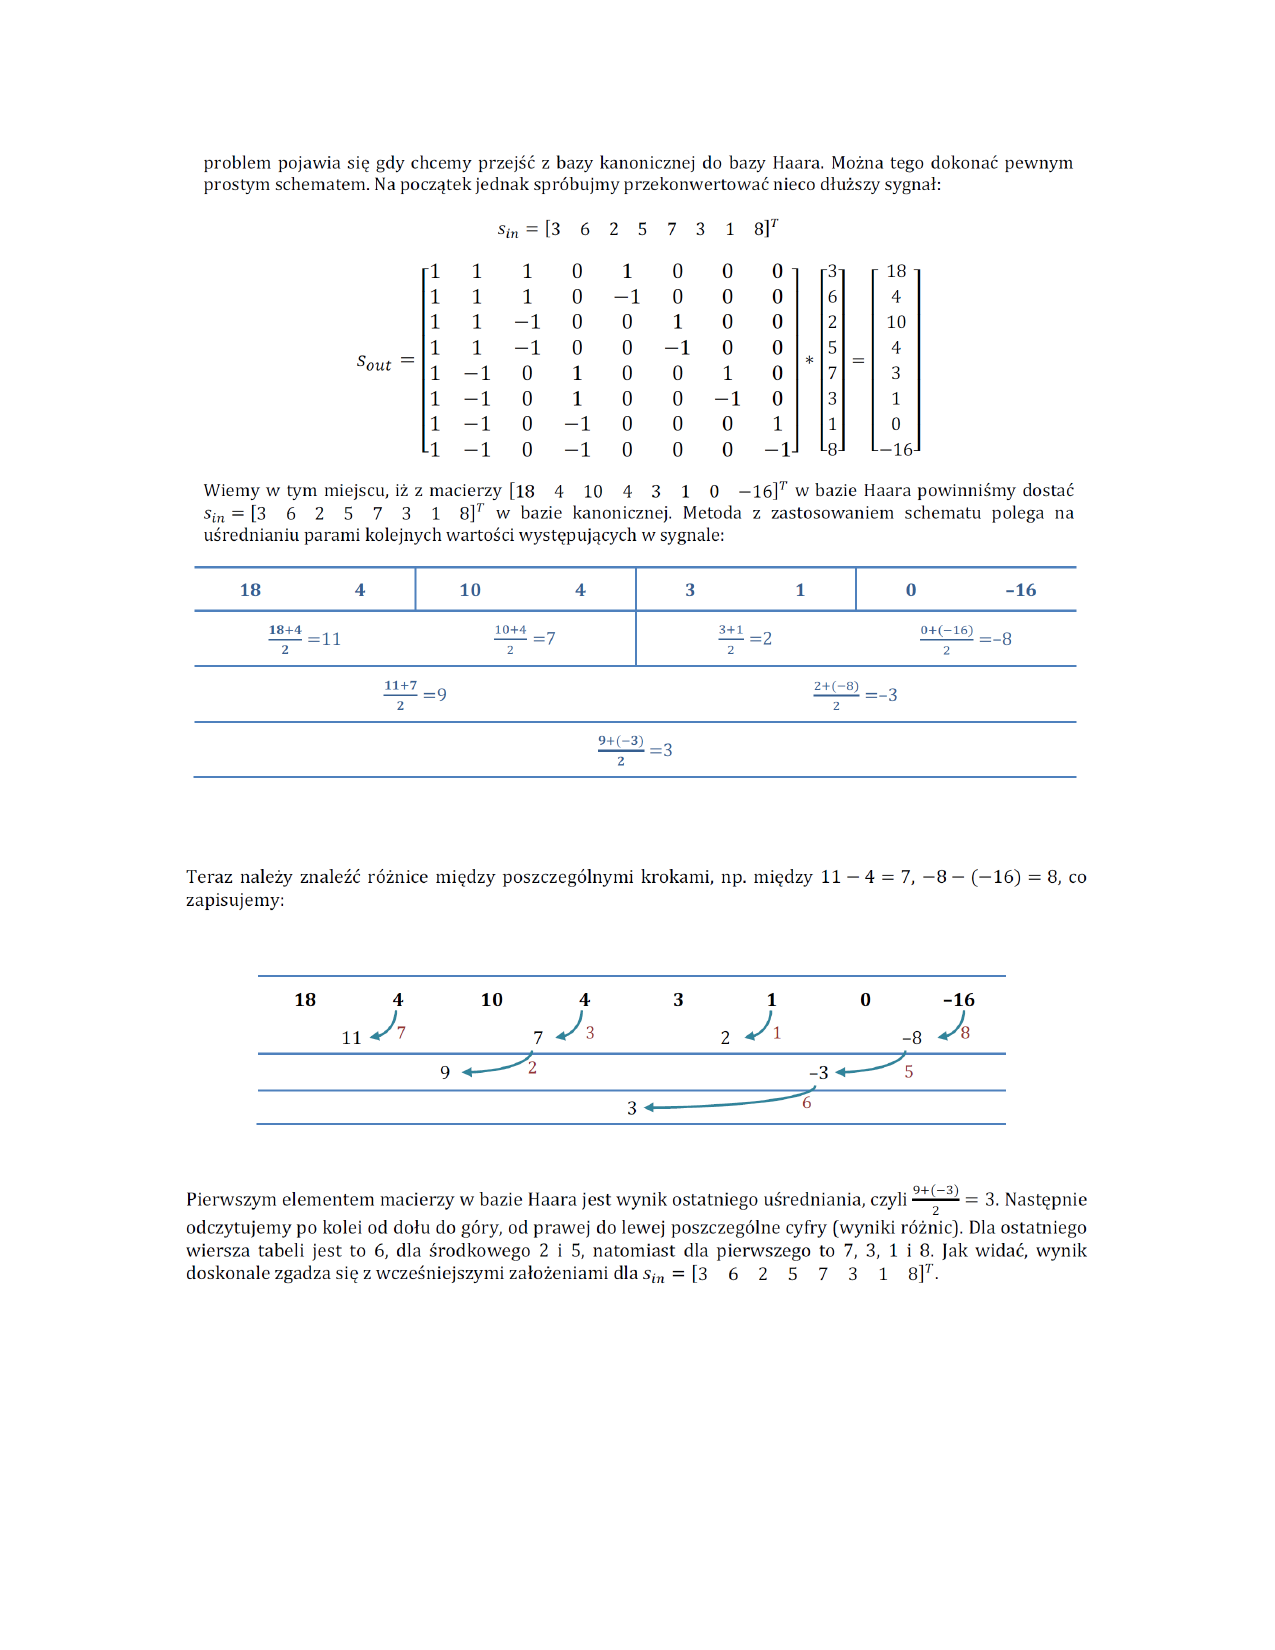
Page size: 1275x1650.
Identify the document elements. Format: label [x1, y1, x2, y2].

picture [176, 860, 1099, 1312]
picture [190, 147, 1085, 795]
